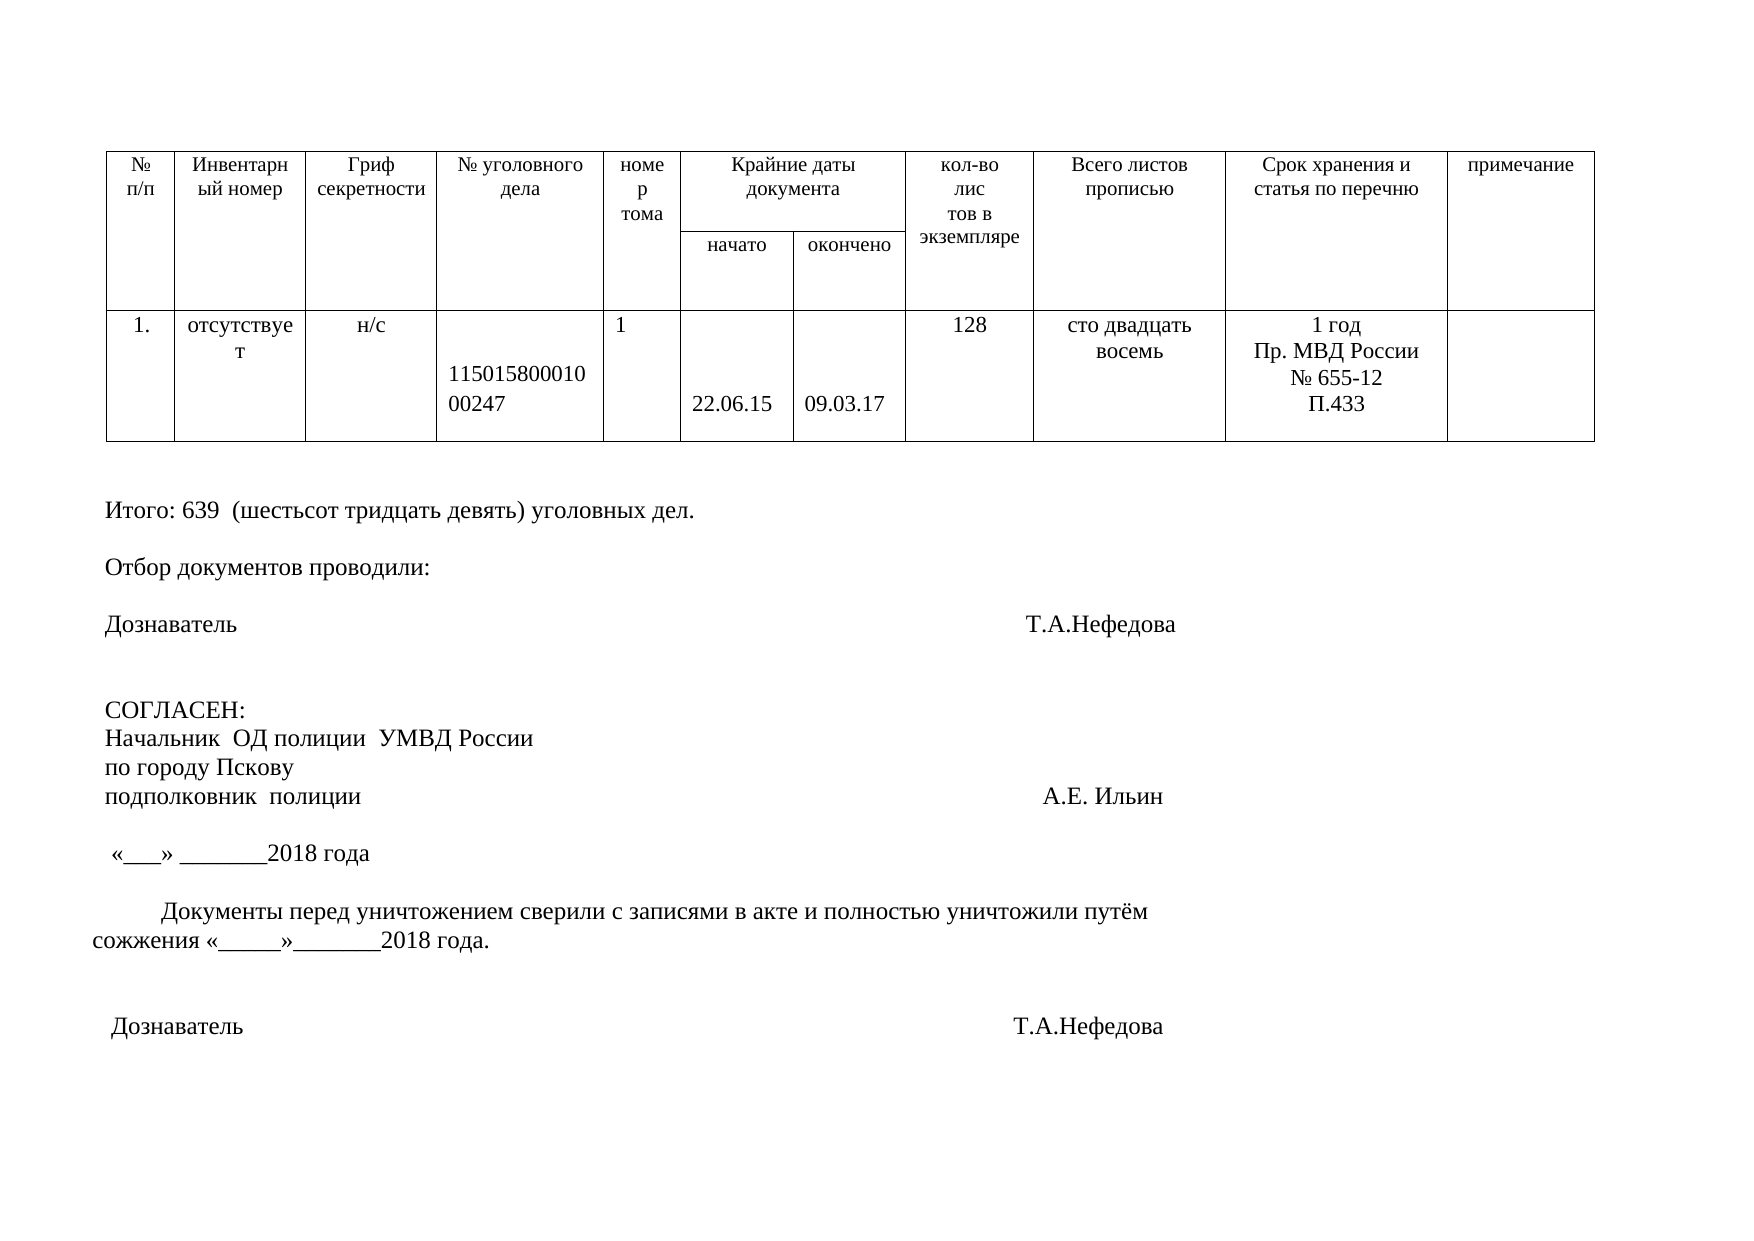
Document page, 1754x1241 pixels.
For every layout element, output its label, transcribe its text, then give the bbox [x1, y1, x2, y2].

table_cell 1 год Пр. МВД России № 655-12 П.433 [1226, 311, 1447, 441]
text «___» _______2018 года [29, 838, 1636, 867]
table_header Инвентарный номер [175, 152, 305, 310]
text Дознаватель Т.А.Нефедова [29, 609, 1636, 638]
table_header Срок хранения и статья по перечню [1226, 152, 1447, 310]
text Начальник ОД полиции УМВД России [29, 723, 1636, 752]
table_header кол-во лис тов в экземпляре [906, 152, 1033, 310]
text Дознаватель Т.А.Нефедова [29, 1011, 1636, 1040]
table_header примечание [1448, 152, 1594, 310]
text СОГЛАСЕН: [29, 695, 1636, 723]
table_cell 1 [604, 311, 680, 441]
table_cell 128 [906, 311, 1033, 441]
table_cell н/с [306, 311, 436, 441]
table_cell начато [681, 232, 793, 310]
table_header Крайние даты документа [681, 152, 905, 231]
text Документы перед уничтожением сверили с записями в акте и полностью уничтожили путём [29, 896, 1636, 925]
table_cell [1448, 311, 1594, 441]
text Отбор документов проводили: [29, 552, 1636, 581]
table_cell 22.06.15 [681, 311, 793, 441]
table_cell [107, 311, 174, 441]
table_header № уголовного дела [437, 152, 603, 310]
text по городу Пскову [29, 752, 1636, 781]
table_cell 09.03.17 [794, 311, 905, 441]
table_cell отсутствует [175, 311, 305, 441]
table_header номер тома [604, 152, 680, 310]
table_cell сто двадцать восемь [1034, 311, 1225, 441]
table_cell окончено [794, 232, 905, 310]
text Итого: 639 (шестьсот тридцать девять) уголовных дел. [29, 495, 1636, 524]
table_header Всего листов прописью [1034, 152, 1225, 310]
table_cell 11501580001000247 [437, 311, 603, 441]
text подполковник полиции А.Е. Ильин [29, 781, 1636, 810]
table_header Гриф секретности [306, 152, 436, 310]
table_header № п/п [107, 152, 174, 310]
text сожжения «_____»_______2018 года. [29, 925, 1636, 953]
